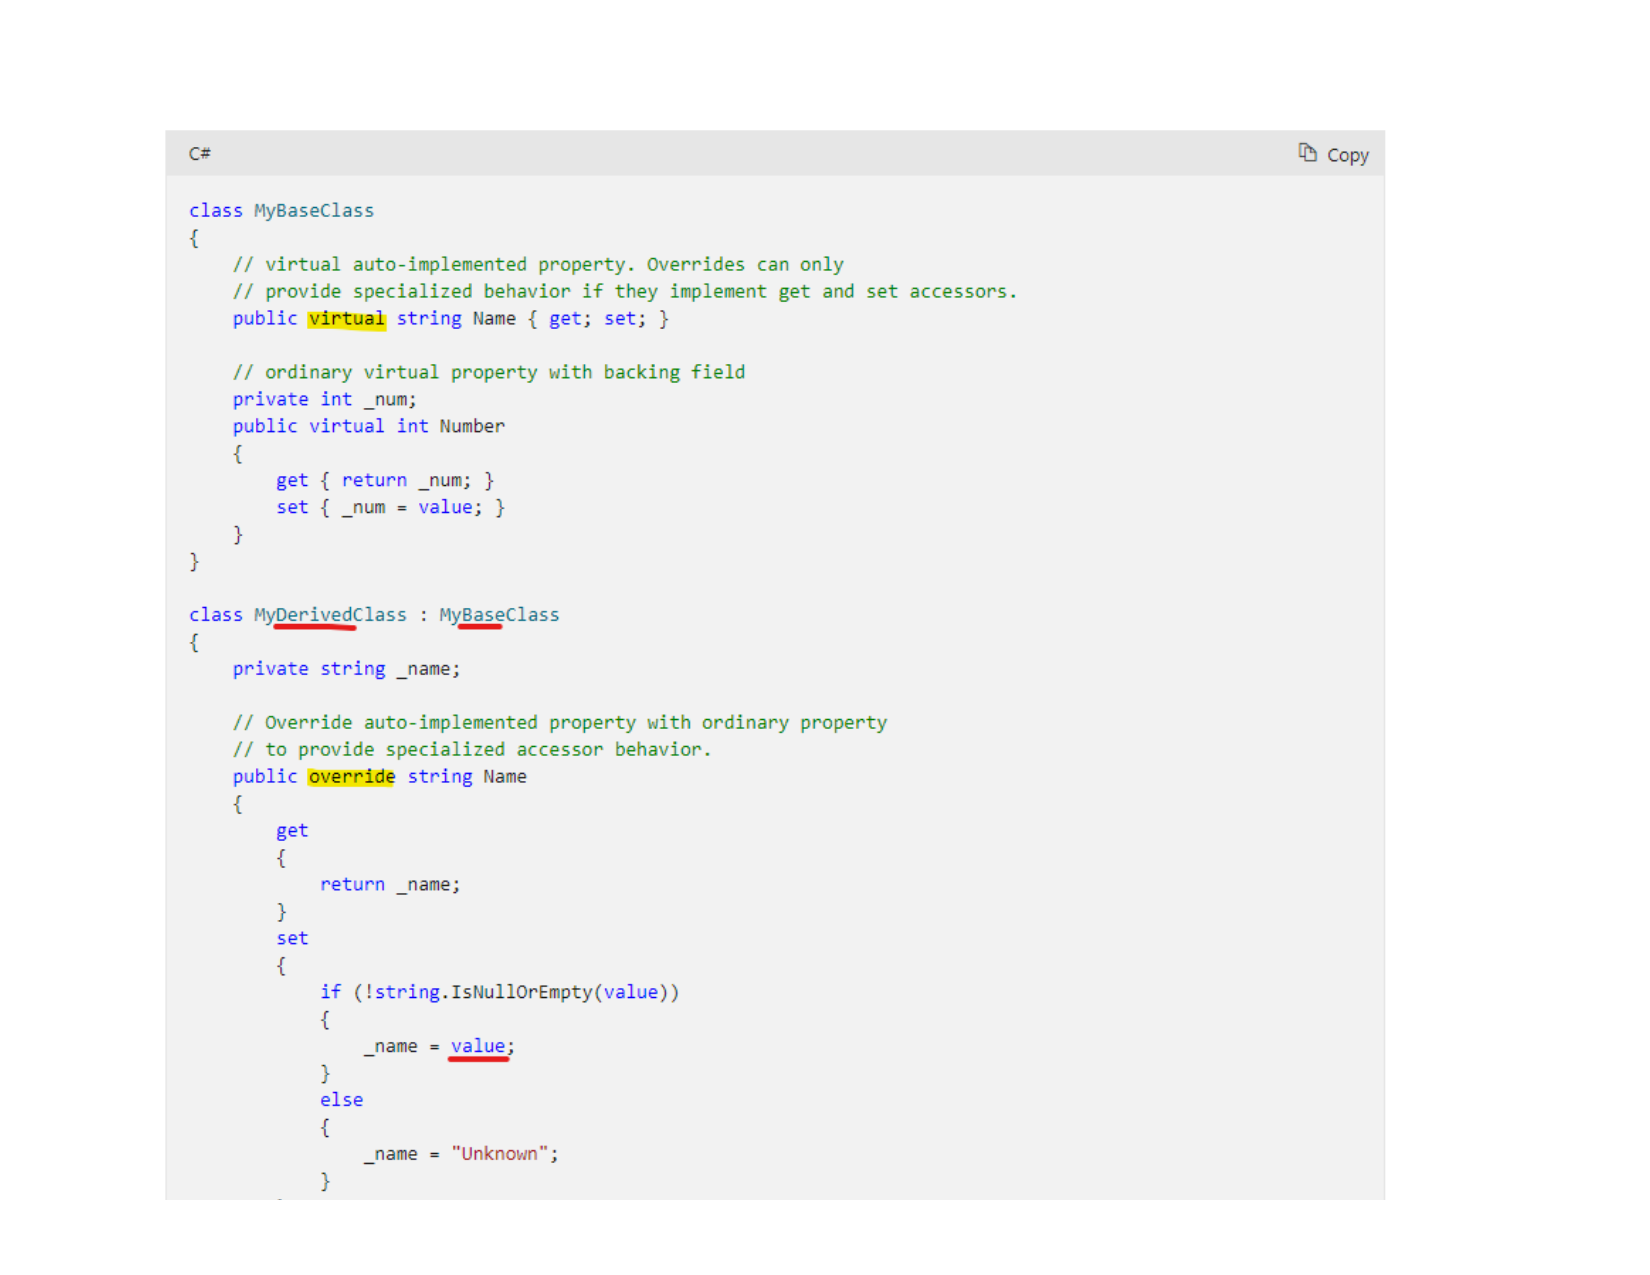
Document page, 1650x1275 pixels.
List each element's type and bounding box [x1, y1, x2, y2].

picture [150, 112, 1400, 1200]
